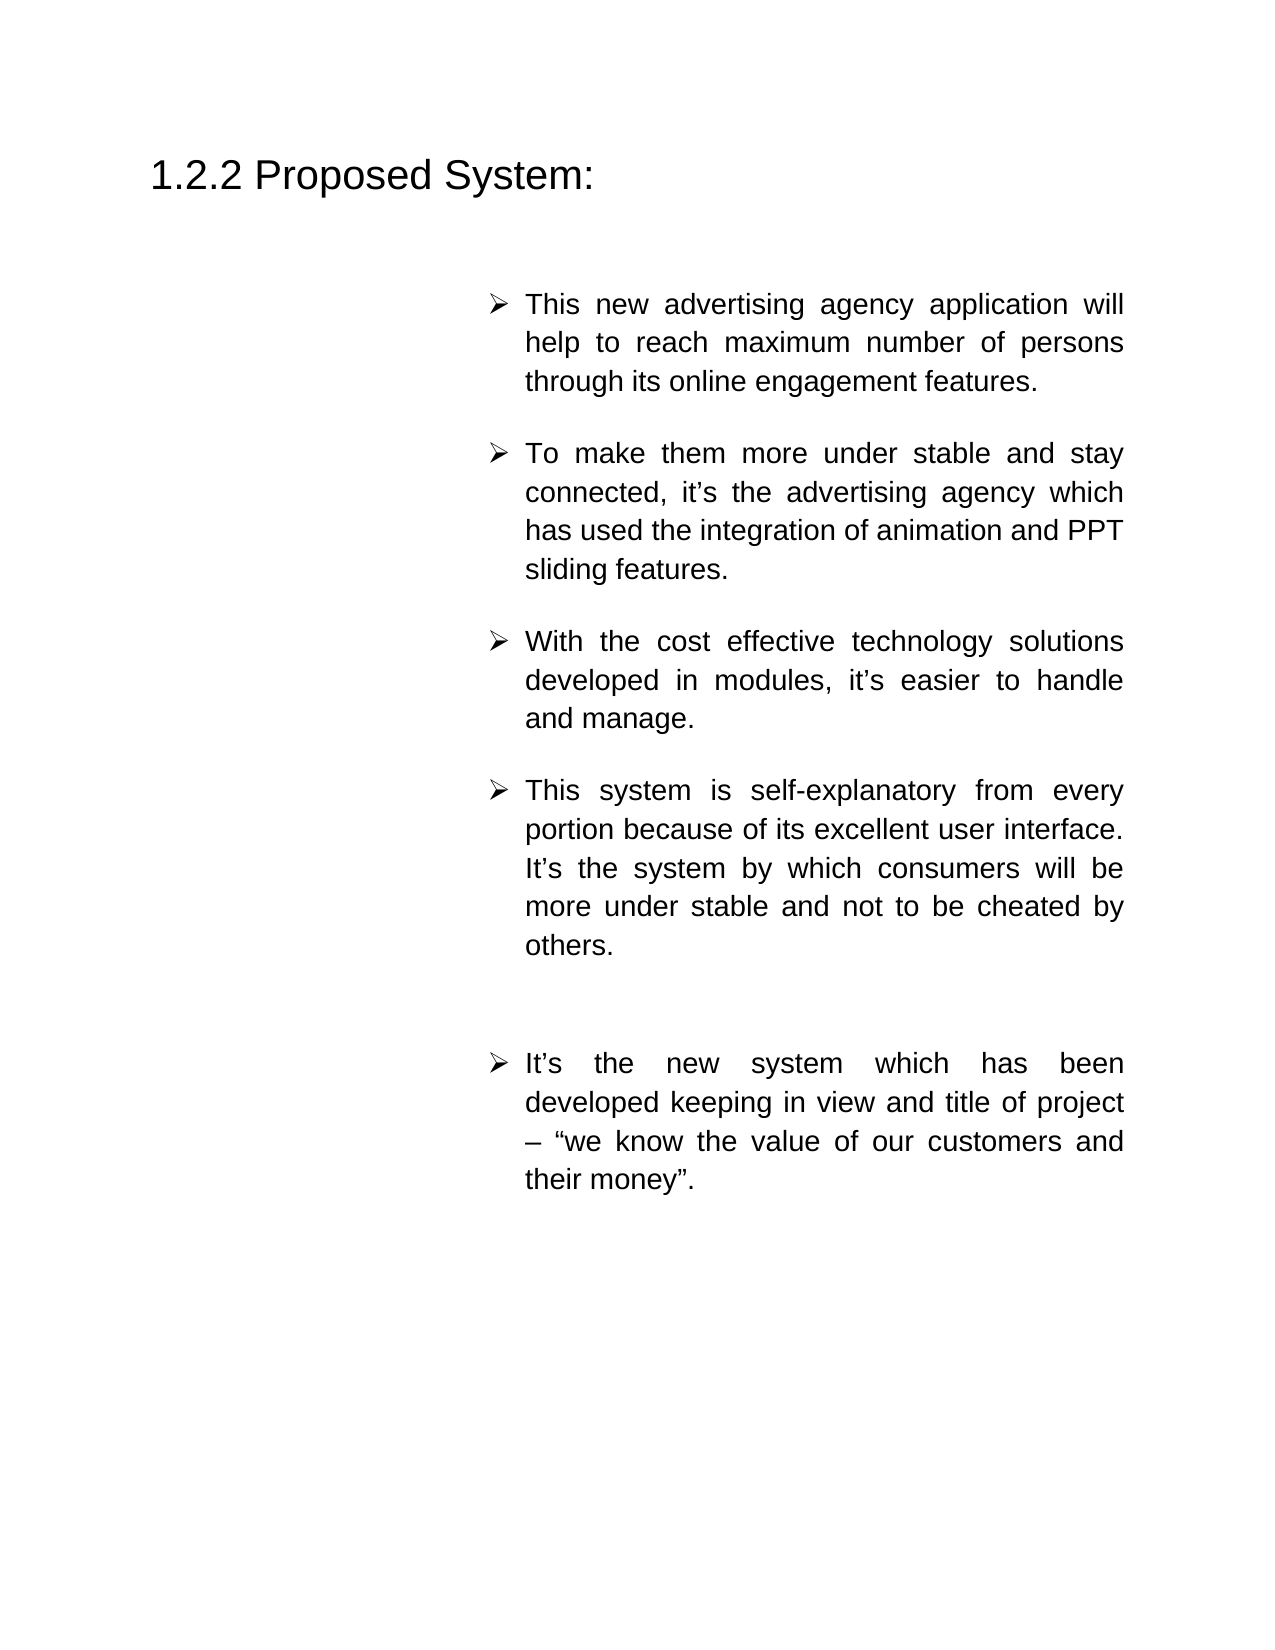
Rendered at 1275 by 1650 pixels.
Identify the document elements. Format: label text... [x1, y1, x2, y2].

list To make them more under stable and stay connected, it’s the advertising agency which has used the integration of animation and PPT sliding features. [487, 436, 1125, 585]
list This system is self-explanatory from every portion because of its excellent user interface. It’s the system by which consumers will be more under stable and not to be cheated by others. [487, 773, 1125, 961]
list It’s the new system which has been developed keeping in view and title of project – “we know the value of our customers and their money”. [487, 1046, 1125, 1196]
text 1.2.2 Proposed System: [150, 150, 1125, 198]
list This new advertising agency application will help to reach maximum number of persons through its online engagement features. [487, 287, 1125, 397]
list With the cost effective technology solutions developed in modules, it’s easier to handle and manage. [487, 624, 1125, 735]
